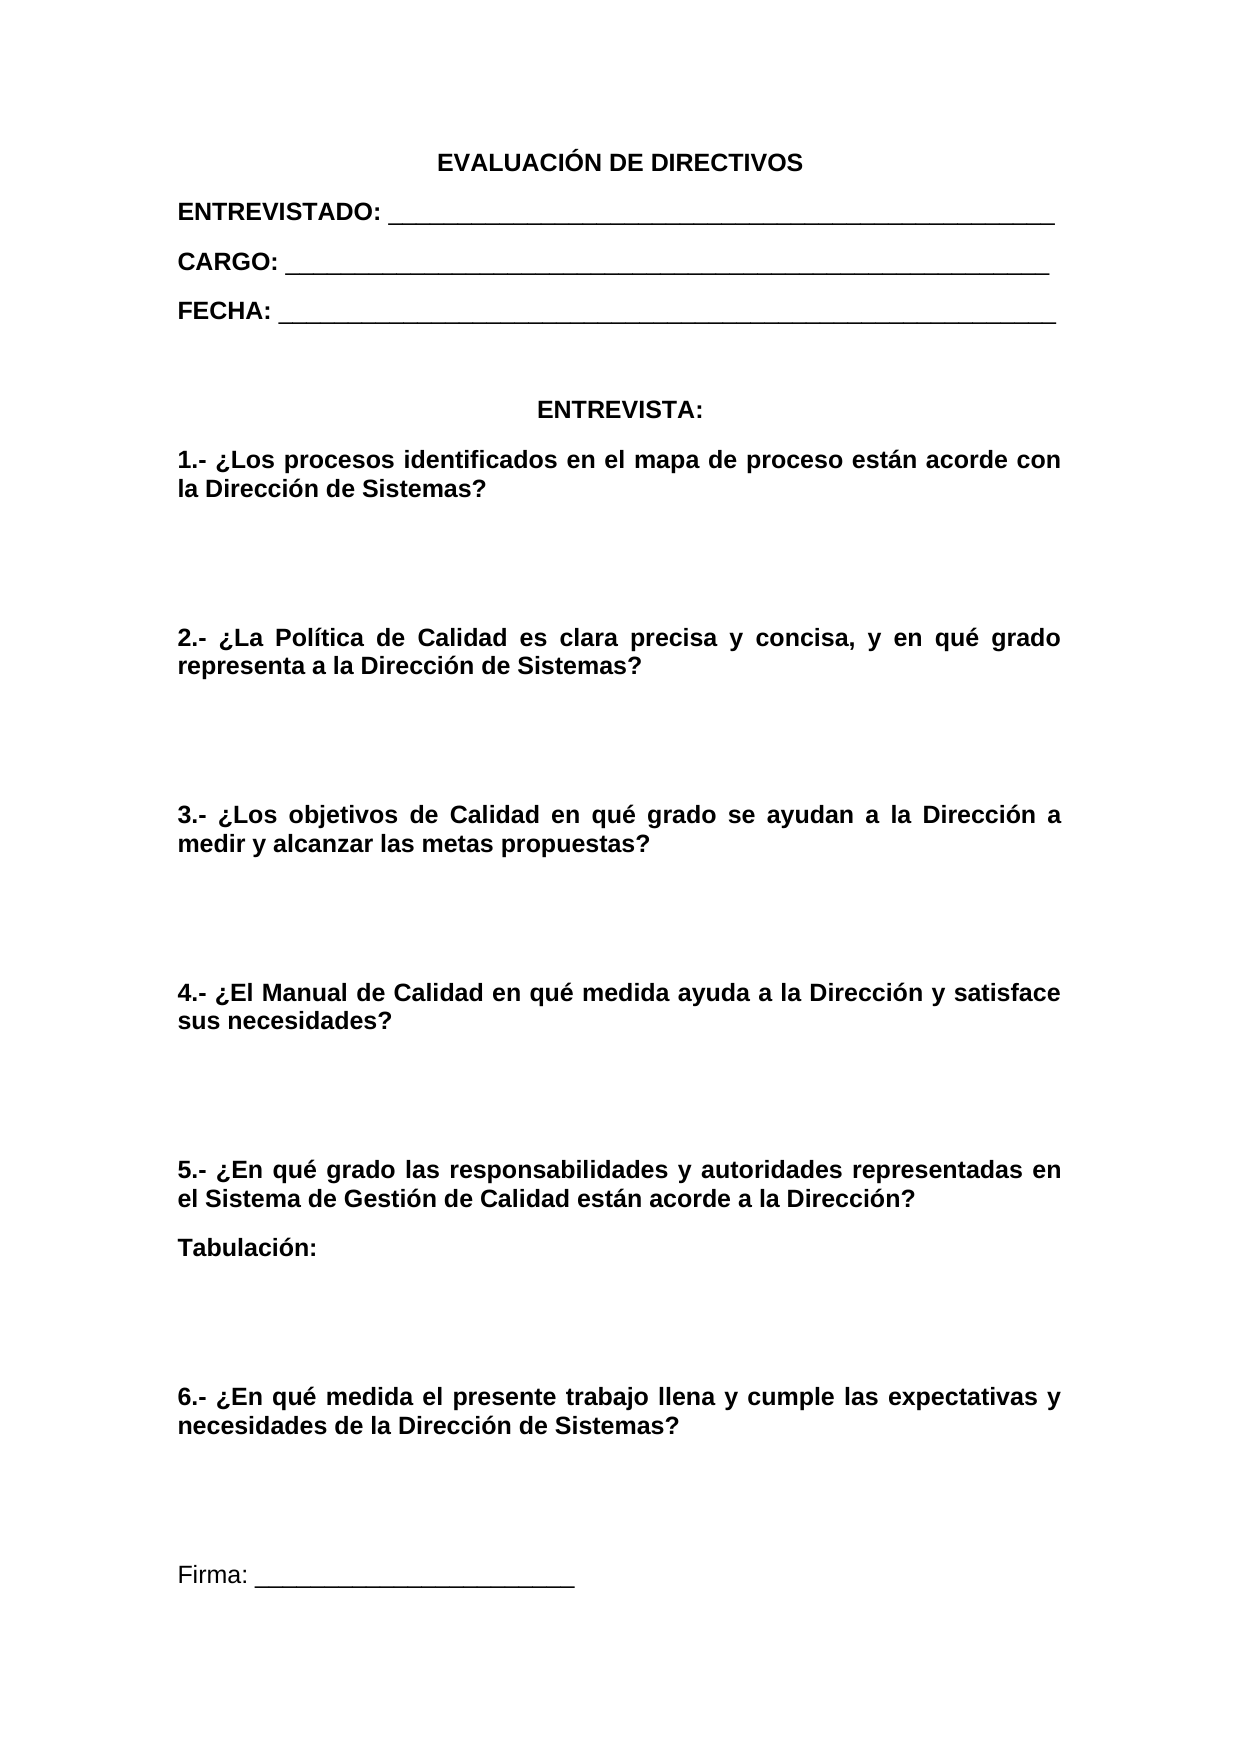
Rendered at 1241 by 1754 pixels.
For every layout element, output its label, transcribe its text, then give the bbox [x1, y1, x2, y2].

text 3.- ¿Los objetivos de Calidad en qué grado se ayudan a la Dirección a medir y alcanzar las metas propuestas? [177, 800, 1063, 858]
text Tabulación: [177, 1233, 1063, 1262]
text FECHA: ________________________________________________________ [177, 296, 1063, 325]
text 1.- ¿Los procesos identificados en el mapa de proceso están acorde con la Dirección de Sistemas? [177, 445, 1063, 503]
text ENTREVISTADO: ________________________________________________ [177, 197, 1063, 226]
text CARGO: _______________________________________________________ [177, 247, 1063, 276]
text 4.- ¿El Manual de Calidad en qué medida ayuda a la Dirección y satisface sus necesidades? [177, 978, 1063, 1035]
text EVALUACIÓN DE DIRECTIVOS [177, 148, 1063, 176]
text Firma: _______________________ [177, 1560, 1063, 1588]
text 2.- ¿La Política de Calidad es clara precisa y concisa, y en qué grado representa a la Dirección de Sistemas? [177, 623, 1063, 680]
text 5.- ¿En qué grado las responsabilidades y autoridades representadas en el Sistema de Gestión de Calidad están acorde a la Dirección? [177, 1155, 1063, 1213]
text ENTREVISTA: [177, 396, 1063, 424]
text 6.- ¿En qué medida el presente trabajo llena y cumple las expectativas y necesidades de la Dirección de Sistemas? [177, 1382, 1063, 1440]
